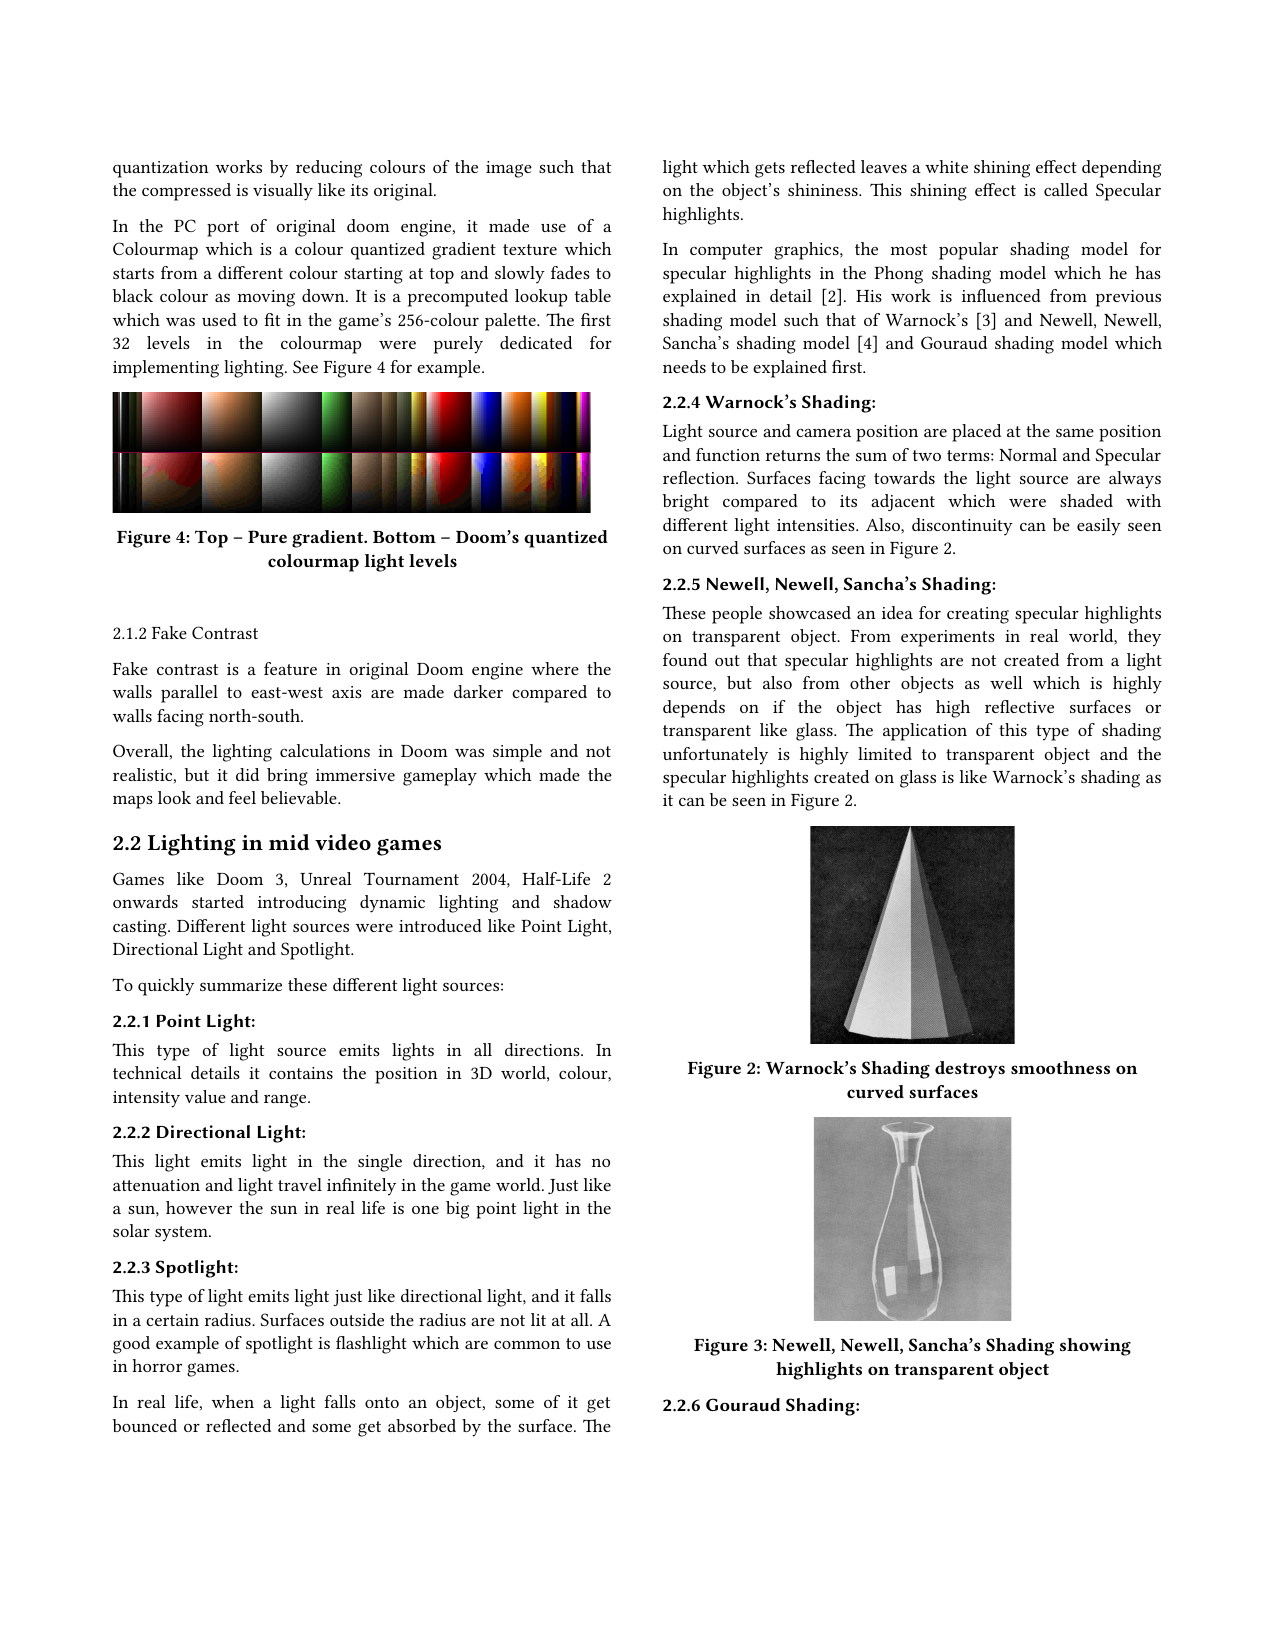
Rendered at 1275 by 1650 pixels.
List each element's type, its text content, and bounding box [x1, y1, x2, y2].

text Fake contrast is a feature in original Doom engine where the walls parallel to east-west axis are made darker compared to walls facing north-south. [112, 658, 612, 727]
text Overall, the lighting calculations in Doom was simple and not realistic, but it did bring immersive gameplay which made the maps look and feel believable. [112, 741, 612, 809]
text Light source and camera position are placed at the same position and function returns the sum of two terms: Normal and Specular reflection. Surfaces facing towards the light source are always bright compared to its adjacent which were shaded with different light intensities. Also, discontinuity can be easily seen on curved surfaces as seen in Figure 2. [662, 421, 1162, 559]
text This light emits light in the single direction, and it has no attenuation and light travel infinitely in the game world. Just like a sun, however the sun in real life is one big point light in the solar system. [112, 1151, 612, 1242]
text This type of light emits light just like directional light, and it falls in a certain radius. Surfaces outside the radius are not lit at all. A good example of spotlight is flashlight which are common to use in horror games. [112, 1286, 612, 1377]
text 2.2.5 Newell, Newell, Sancha’s Shading: [662, 574, 1162, 595]
text Figure 2: Warnock’s Shading destroys smoothness on curved surfaces [662, 1058, 1162, 1103]
text Games like Doom 3, Unreal Tournament 2004, Half-Life 2 onwards started introducing dynamic lighting and shadow casting. Different light sources were introduced like Point Light, Directional Light and Spotlight. [112, 868, 612, 960]
text 2.2 Lighting in mid video games [112, 830, 612, 856]
text In real life, when a light falls onto an object, some of it get bounced or reflected and some get absorbed by the surface. The light which gets reflected leaves a white shining effect depending on the object’s shininess. This shining effect is called Specular highlights. [662, 156, 1162, 224]
text To quickly summarize these different light sources: [112, 975, 612, 996]
text In computer graphics, the most popular shading model for specular highlights in the Phong shading model which he has explained in detail [2]. His work is influenced from previous shading model such that of Warnock’s [3] and Newell, Newell, Sancha’s shading model [4] and Gouraud shading model which needs to be explained first. [662, 239, 1162, 378]
text In real life, when a light falls onto an object, some of it get bounced or reflected and some get absorbed by the surface. The light which gets reflected leaves a white shining effect depending on the object’s shininess. This shining effect is called Specular highlights. [112, 1392, 612, 1437]
text 2.2.6 Gouraud Shading: [662, 1394, 1162, 1416]
text 2.2.3 Spotlight: [112, 1257, 612, 1278]
text Figure 4: Top – Pure gradient. Bottom – Doom’s quantized colourmap light levels [112, 527, 612, 572]
text 2.2.1 Point Light: [112, 1011, 612, 1032]
text Figure 3: Newell, Newell, Sancha’s Shading showing highlights on transparent object [662, 1335, 1162, 1380]
text 2.2.2 Directional Light: [112, 1122, 612, 1143]
text 2.2.4 Warnock’s Shading: [662, 392, 1162, 413]
text 2.1.2 Fake Contrast [112, 622, 612, 644]
picture [813, 1117, 1012, 1321]
text In the PC port of original doom engine, it made use of a Colourmap which is a colour quantized gradient texture which starts from a different colour starting at top and slowly fades to black colour as moving down. It is a precomputed lookup table which was used to fit in the game’s 256-colour palette. The first 32 levels in the colourmap were purely dedicated for implementing lighting. See Figure 4 for example. [112, 216, 612, 378]
text This type of light source emits lights in all directions. In technical details it contains the position in 3D world, colour, intensity value and range. [112, 1039, 612, 1108]
picture [810, 826, 1015, 1044]
text These people showcased an idea for creating specular highlights on transparent object. From experiments in real world, they found out that specular highlights are not created from a light source, but also from other objects as well which is highly depends on if the object has high reflective surfaces or transparent like glass. The application of this type of shading unfortunately is highly limited to transparent object and the specular highlights created on glass is like Warnock’s shading as it can be seen in Figure 2. [662, 603, 1162, 811]
picture [112, 392, 591, 513]
